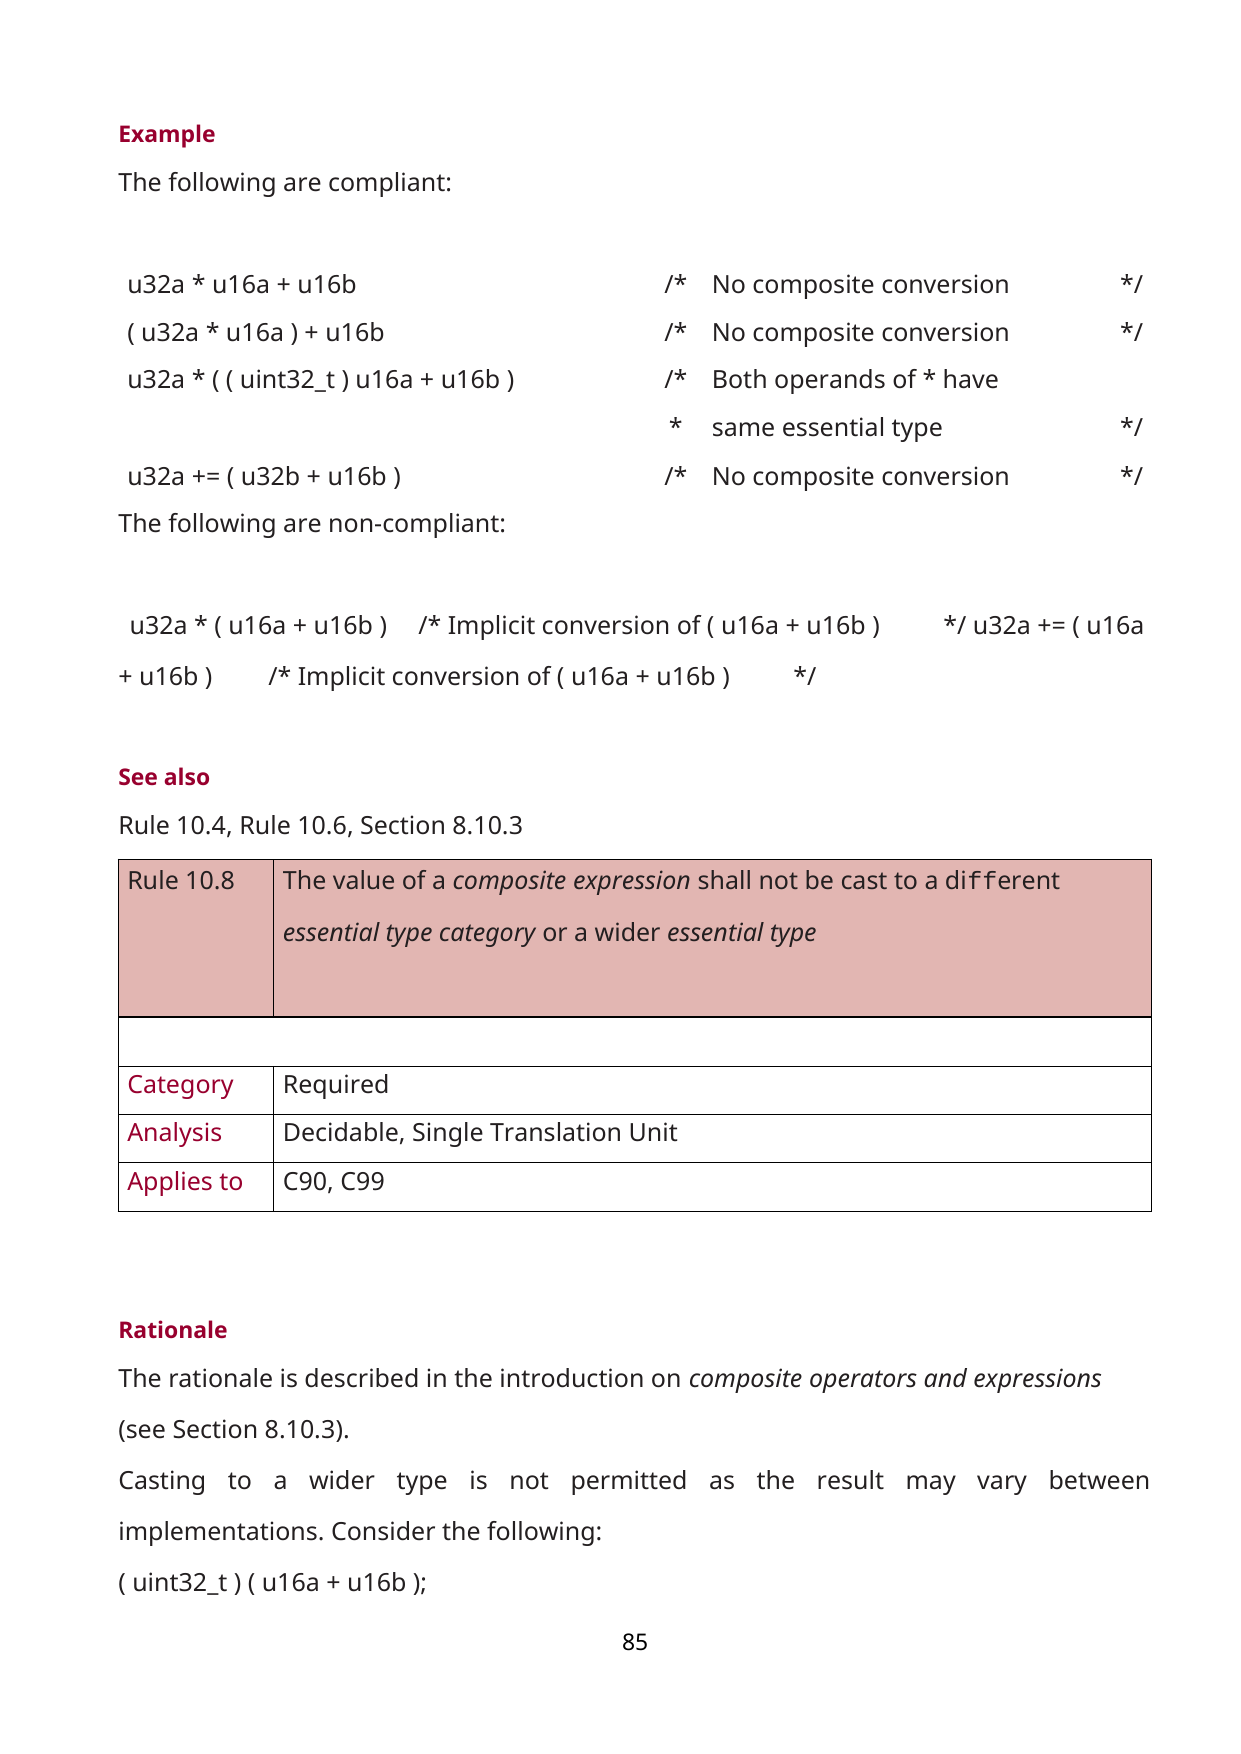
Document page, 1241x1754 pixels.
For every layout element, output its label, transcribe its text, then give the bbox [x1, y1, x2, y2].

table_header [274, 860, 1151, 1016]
text The following are compliant: [118, 165, 1152, 199]
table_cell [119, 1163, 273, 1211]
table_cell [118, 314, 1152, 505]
text Casting to a wider type is not permitted as the result may vary between implementations. Consider the following: [118, 1463, 1152, 1548]
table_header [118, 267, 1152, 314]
text Example [118, 118, 1152, 149]
text Rationale [118, 1314, 1152, 1345]
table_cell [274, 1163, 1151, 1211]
text ( uint32_t ) ( u16a + u16b ); [118, 1565, 1152, 1599]
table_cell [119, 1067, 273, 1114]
text The following are non-compliant: [118, 505, 1152, 539]
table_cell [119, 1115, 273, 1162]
text See also [118, 761, 1152, 792]
text Rule 10.4, Rule 10.6, Section 8.10.3 [118, 807, 1152, 841]
text The rationale is described in the introduction on composite operators and expressions (see Section 8.10.3). [118, 1361, 1152, 1446]
text u32a * ( u16a + u16b ) /* Implicit conversion of ( u16a + u16b ) */ u32a += ( u16a + u16b ) /* Implicit conversion of ( u16a + u16b ) */ [118, 607, 1152, 692]
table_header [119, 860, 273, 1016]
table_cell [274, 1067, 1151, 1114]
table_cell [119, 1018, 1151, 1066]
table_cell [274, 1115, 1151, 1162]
